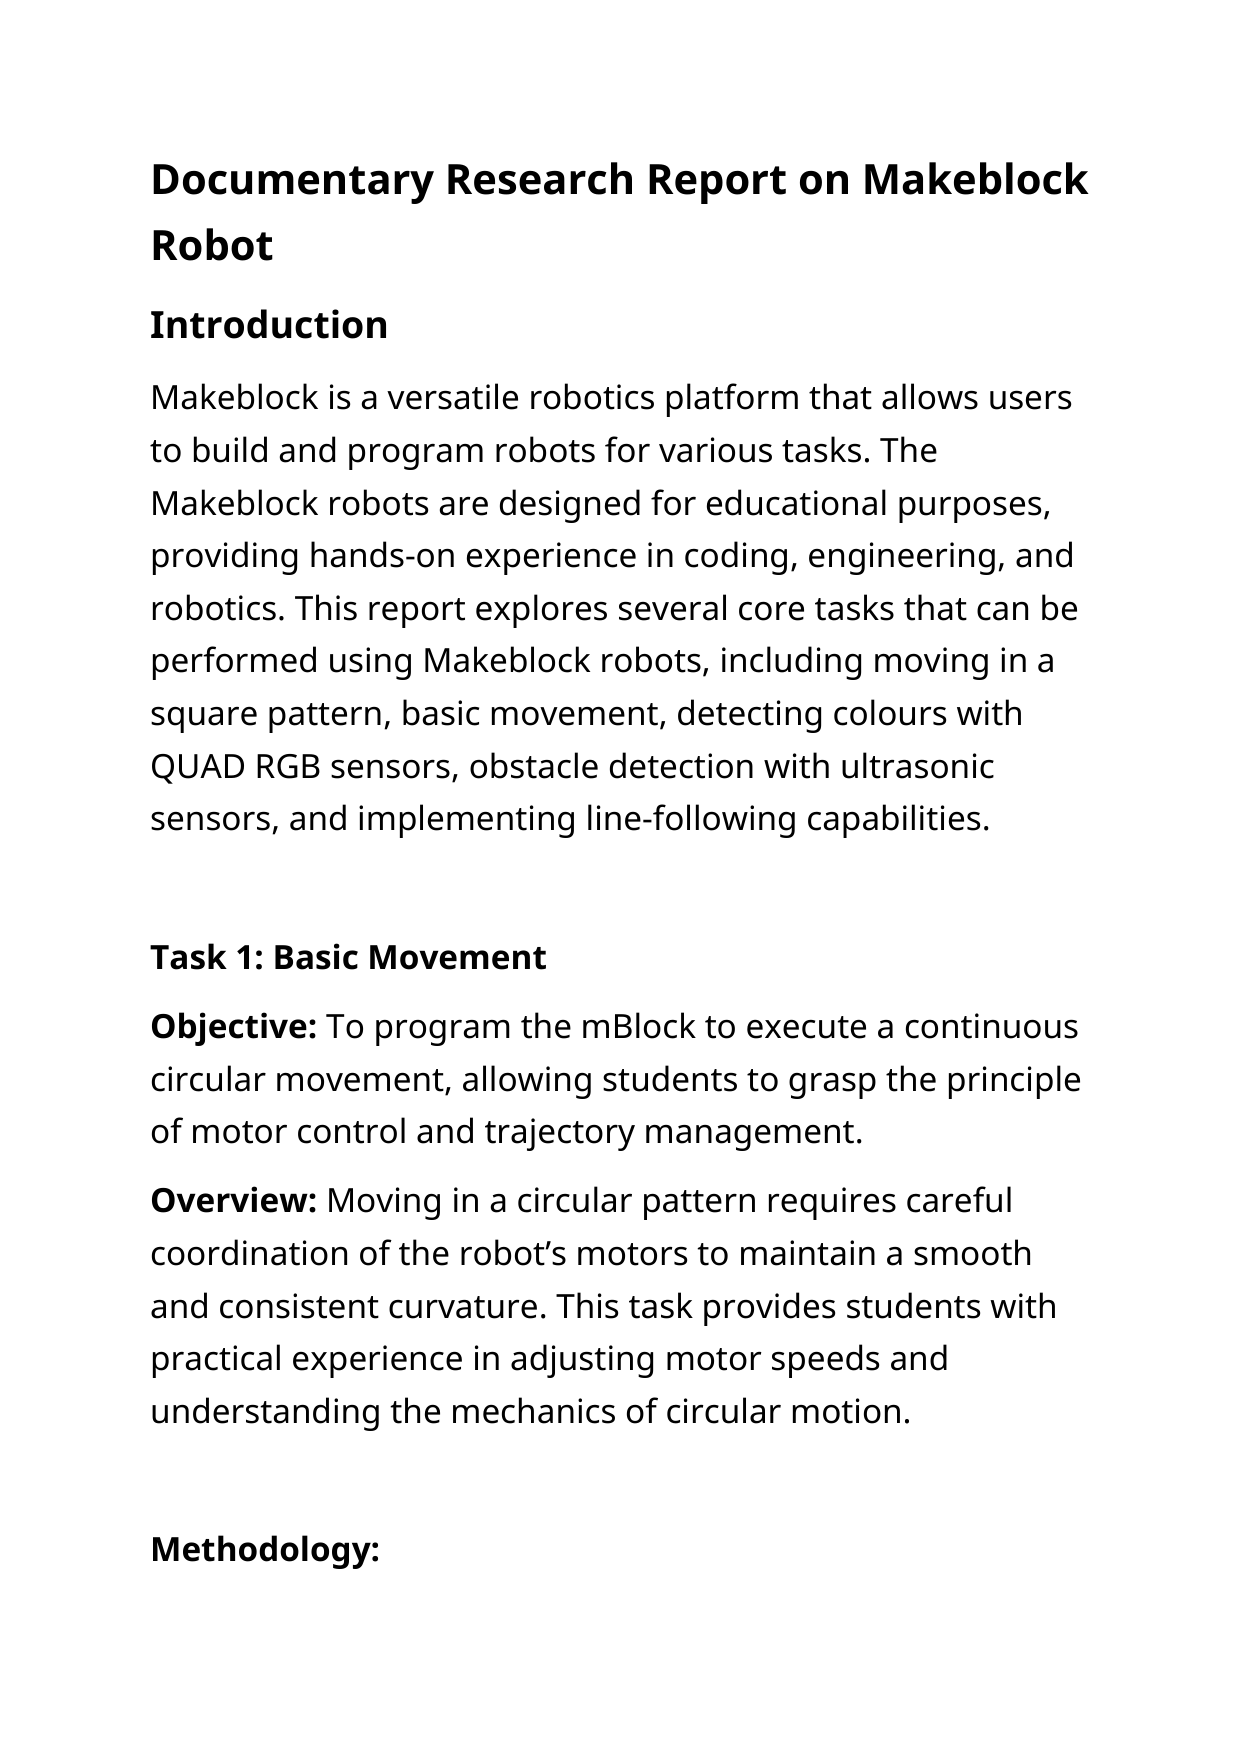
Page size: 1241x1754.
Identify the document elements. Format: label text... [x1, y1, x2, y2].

text Task 1: Basic Movement [150, 933, 1090, 979]
text Objective: To program the mBlock to execute a continuous circular movement, allowing students to grasp the principle of motor control and trajectory management. [150, 1003, 1090, 1153]
text Introduction [150, 298, 1090, 349]
text Documentary Research Report on Makeblock Robot [150, 150, 1090, 273]
text Overview: Moving in a circular pattern requires careful coordination of the robot’s motors to maintain a smooth and consistent curvature. This task provides students with practical experience in adjusting motor speeds and understanding the mechanics of circular motion. [150, 1177, 1090, 1433]
text Methodology: [150, 1526, 1090, 1572]
text Makeblock is a versatile robotics platform that allows users to build and program robots for various tasks. The Makeblock robots are designed for educational purposes, providing hands-on experience in coding, engineering, and robotics. This report explores several core tasks that can be performed using Makeblock robots, including moving in a square pattern, basic movement, detecting colours with QUAD RGB sensors, obstacle detection with ultrasonic sensors, and implementing line-following capabilities. [150, 374, 1090, 840]
